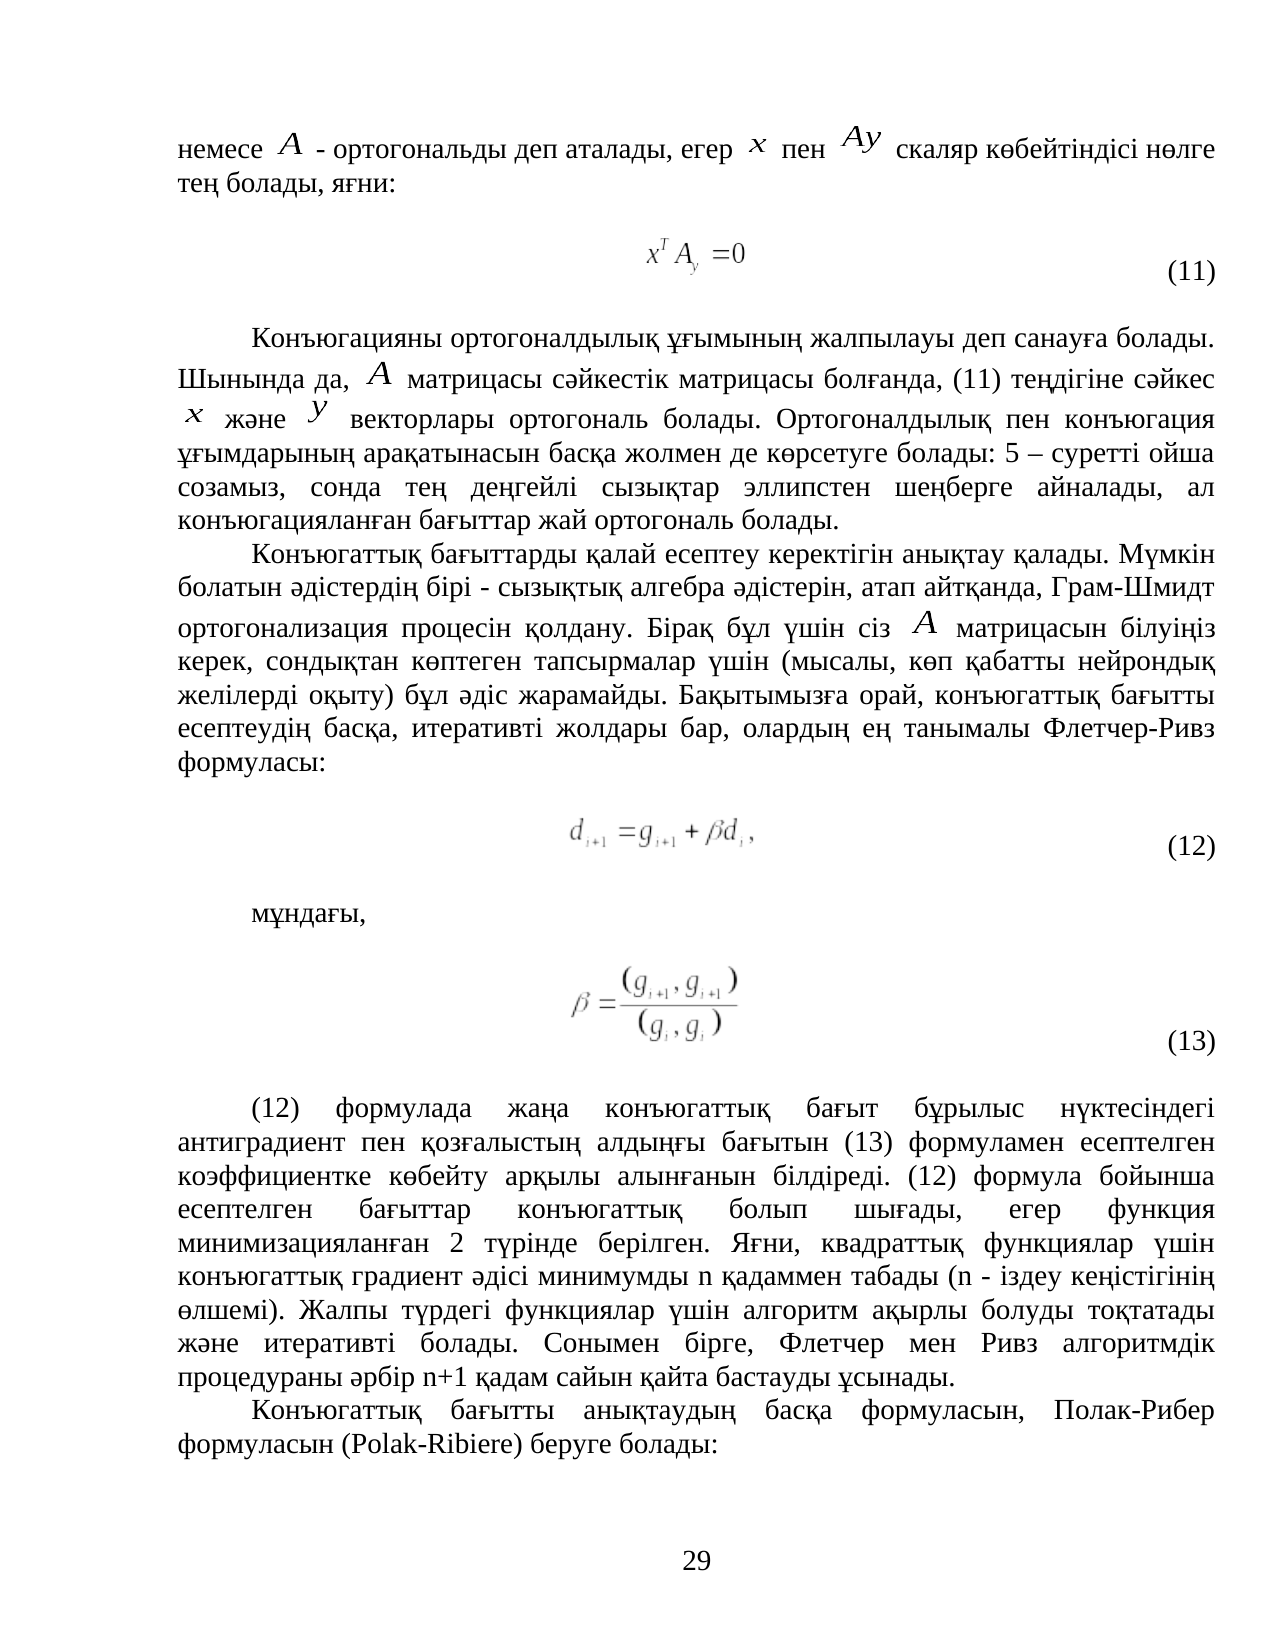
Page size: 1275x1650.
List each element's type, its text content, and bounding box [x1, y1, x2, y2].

text мұндағы, [177, 895, 1216, 928]
text (13) [177, 962, 1216, 1057]
text (12) [177, 811, 1216, 861]
text Конъюгаттық бағыттарды қалай есептеу керектігін анықтау қалады. Мүмкін болатын әдістердің бірі - сызықтық алгебра әдістерін, атап айтқанда, Грам-Шмидт ортогонализация процесін қолдану. Бірақ бұл үшін сіз матрицасын білуіңіз керек, сондықтан көптеген тапсырмалар үшін (мысалы, көп қабатты нейрондық желілерді оқыту) бұл әдіс жарамайды. Бақытымызға орай, конъюгаттық бағытты есептеудің басқа, итеративті жолдары бар, олардың ең танымалы Флетчер-Ривз формуласы: [177, 536, 1216, 778]
text (12) формулада жаңа конъюгаттық бағыт бұрылыс нүктесіндегі антиградиент пен қозғалыстың алдыңғы бағытын (13) формуламен есептелген коэффициентке көбейту арқылы алынғанын білдіреді. (12) формула бойынша есептелген бағыттар конъюгаттық болып шығады, егер функция минимизацияланған 2 түрінде берілген. Яғни, квадраттық функциялар үшін конъюгаттық градиент әдісі минимумды n қадаммен табады (n - іздеу кеңістігінің өлшемі). Жалпы түрдегі функциялар үшін алгоритм ақырлы болуды тоқтатады және итеративті болады. Сонымен бірге, Флетчер мен Ривз алгоритмдік процедураны әрбір n+1 қадам сайын қайта бастауды ұсынады. [177, 1091, 1216, 1392]
text Конъюгаттық бағытты анықтаудың басқа формуласын, Полак-Рибер формуласын (Polak-Ribiere) беруге болады: [177, 1392, 1216, 1459]
text Конъюгацияны ортогоналдылық ұғымының жалпылауы деп санауға болады. Шынында да, матрицасы сәйкестік матрицасы болғанда, (11) теңдігіне сәйкес және векторлары ортогональ болады. Ортогоналдылық пен конъюгация ұғымдарының арақатынасын басқа жолмен де көрсетуге болады: 5 – суретті ойша созамыз, сонда тең деңгейлі сызықтар эллипстен шеңберге айналады, ал конъюгацияланған бағыттар жай ортогональ болады. [177, 320, 1216, 536]
text (11) [177, 232, 1216, 287]
